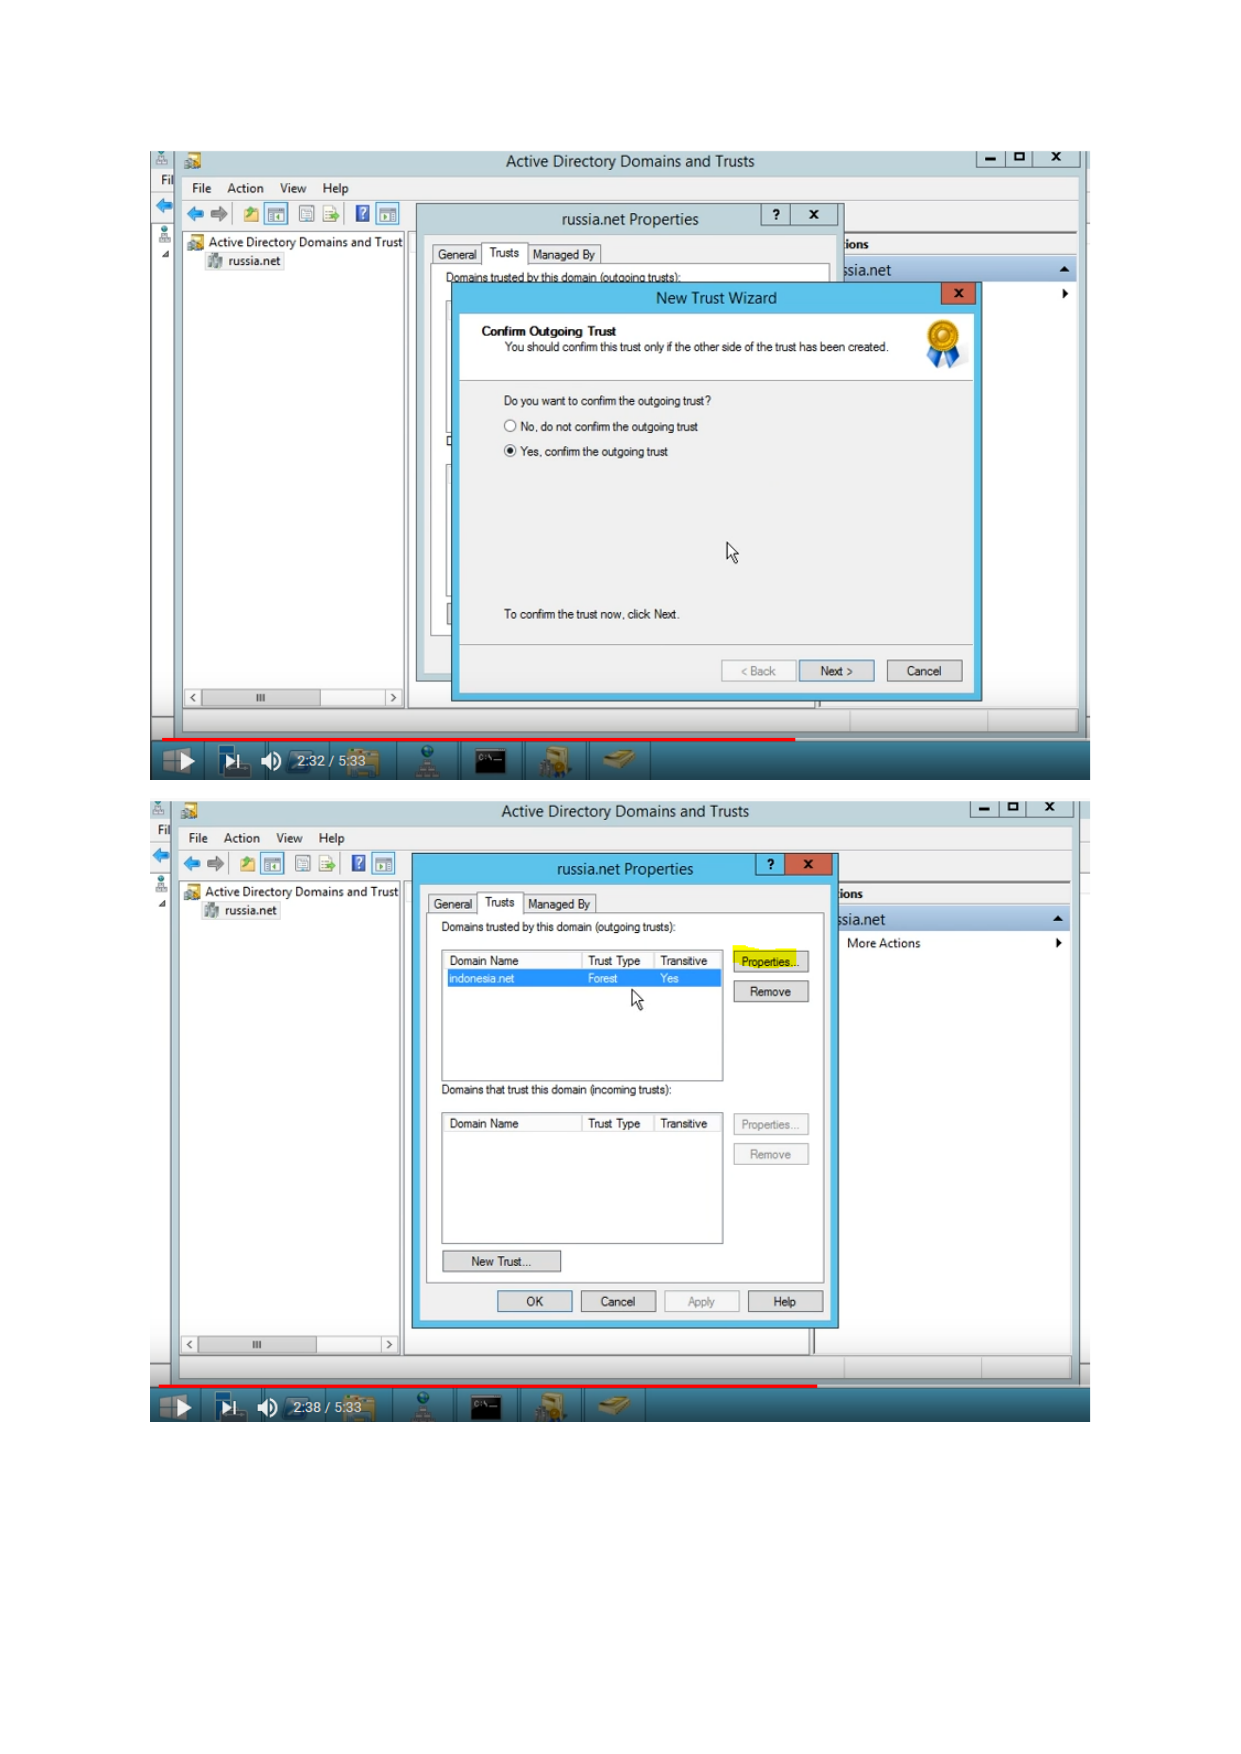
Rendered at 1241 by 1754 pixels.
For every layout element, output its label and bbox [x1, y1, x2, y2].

picture [150, 798, 1091, 1422]
picture [150, 150, 1091, 780]
